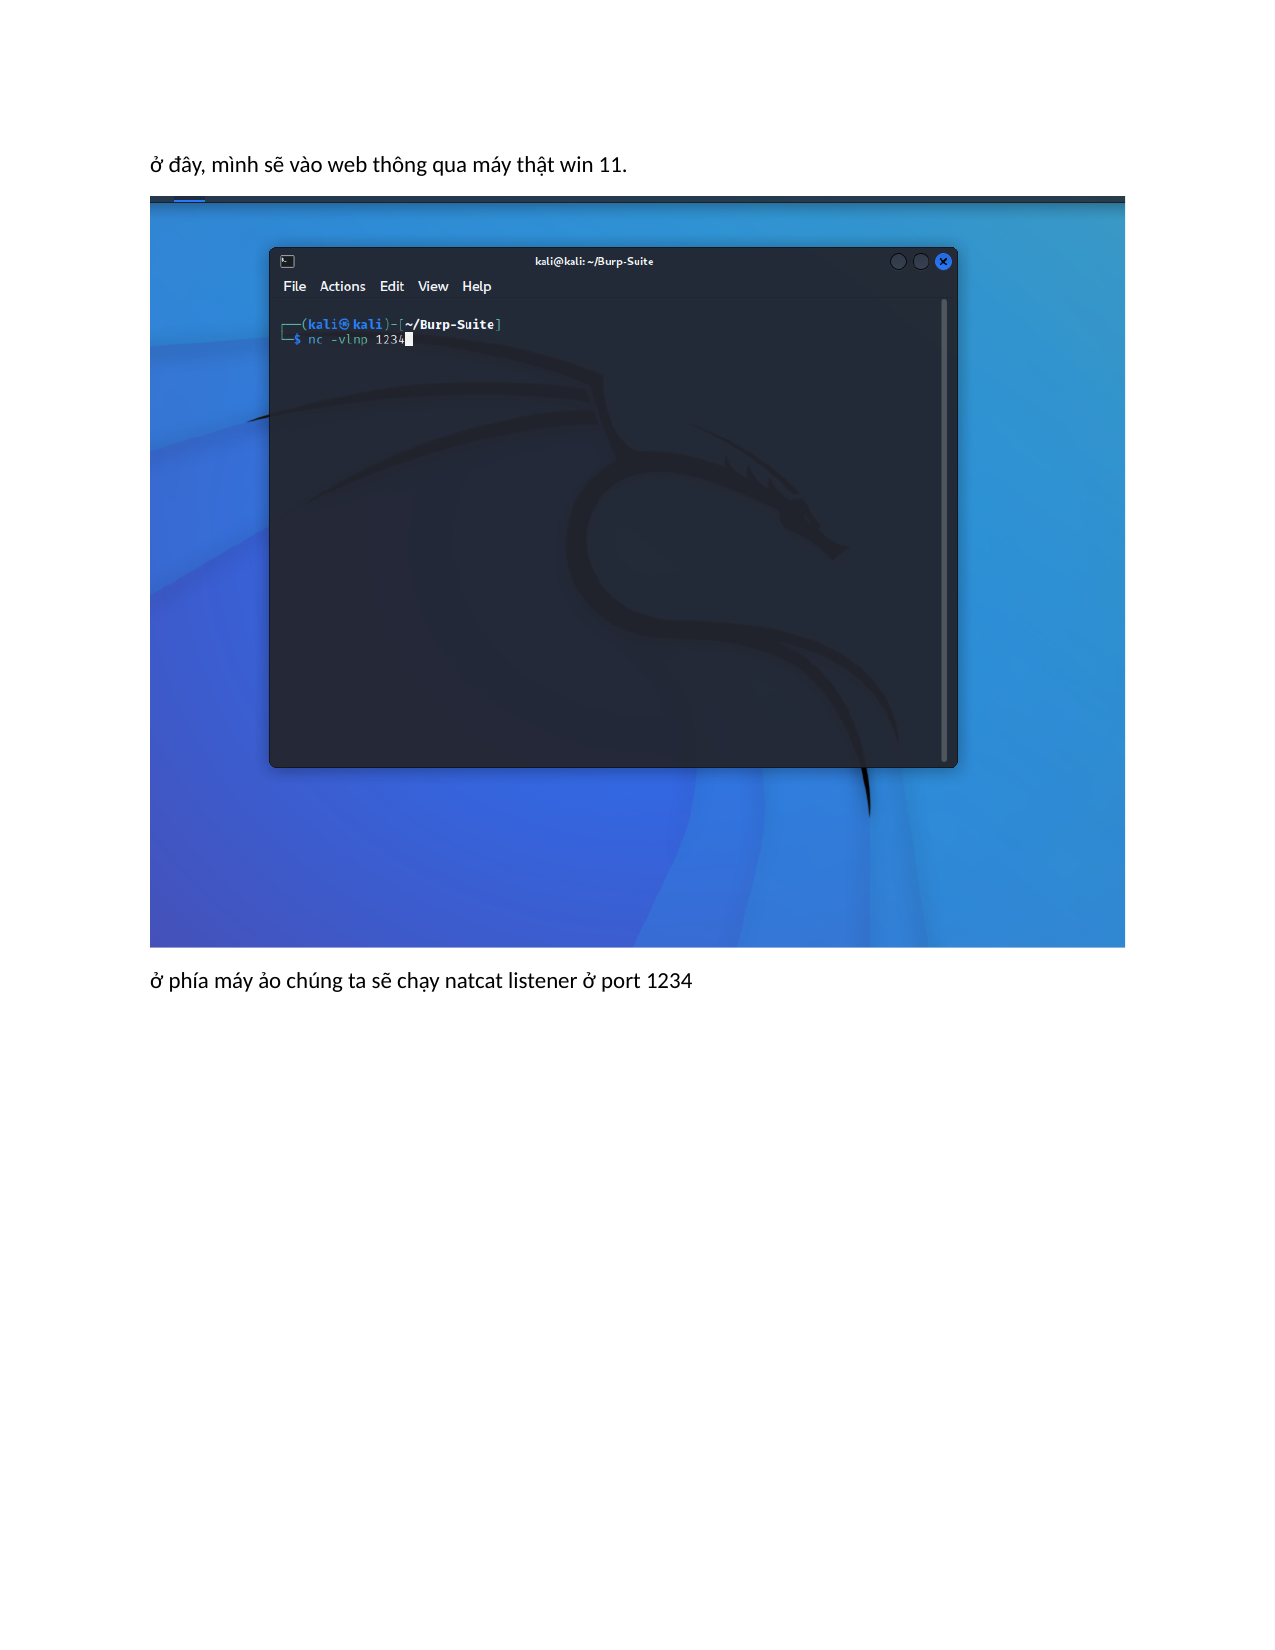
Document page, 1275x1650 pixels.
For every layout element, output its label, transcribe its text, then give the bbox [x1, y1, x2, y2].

picture [150, 196, 1125, 948]
text ở phía máy ảo chúng ta sẽ chạy natcat listener ở port 1234 [150, 966, 1125, 994]
text ở đây, mình sẽ vào web thông qua máy thật win 11. [150, 150, 1125, 178]
